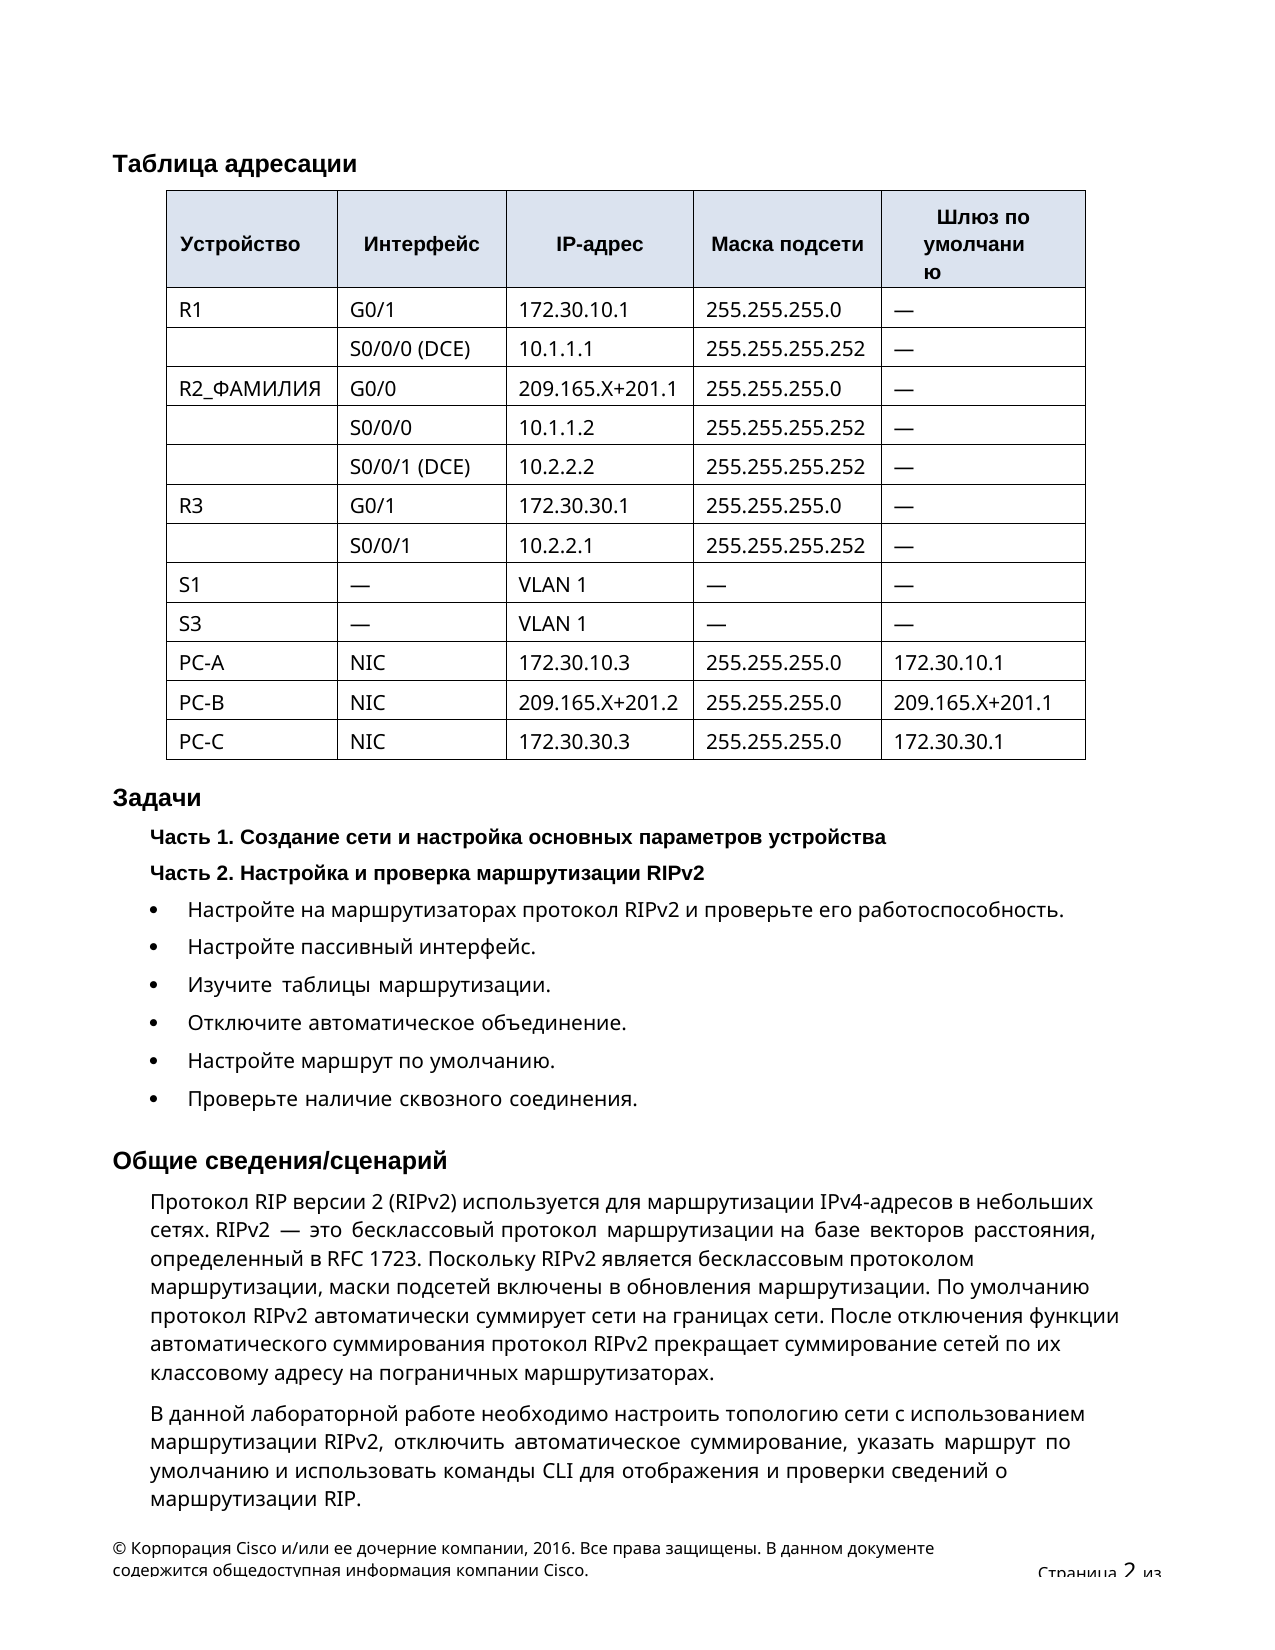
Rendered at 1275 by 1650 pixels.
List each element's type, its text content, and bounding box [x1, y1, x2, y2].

text Таблица адресации [112, 149, 1214, 178]
list Изучите таблицы маршрутизации. [150, 970, 1214, 998]
table_cell 255.255.255.0 [694, 288, 881, 327]
table_cell VLAN 1 [507, 563, 693, 601]
table_cell S0/0/0 [338, 406, 506, 444]
table_header Маска подсети [694, 191, 881, 287]
table_cell 172.30.30.3 [507, 720, 693, 759]
table_cell G0/1 [338, 288, 506, 327]
table_header Шлюз по умолчанию [882, 191, 1085, 287]
table_cell R1 [167, 288, 337, 327]
table_cell R2_ФАМИЛИЯ [167, 367, 337, 405]
table_cell — [338, 563, 506, 601]
table_cell S0/0/0 (DCE) [338, 328, 506, 366]
table_cell 255.255.255.0 [694, 367, 881, 405]
table_cell [167, 406, 337, 444]
table_cell 172.30.30.1 [507, 485, 693, 523]
table_cell 255.255.255.252 [694, 328, 881, 366]
list Отключите автоматическое объединение. [150, 1008, 1214, 1036]
table_cell 255.255.255.0 [694, 485, 881, 523]
text маршрутизации RIPv2, отключить автоматическое суммирование, указать маршрут по умолчанию и использовать команды CLI для отображения и проверки сведений о маршрутизации RIP. [150, 1427, 1105, 1513]
table_header Интерфейс [338, 191, 506, 287]
table_cell 255.255.255.0 [694, 681, 881, 719]
list Настройте пассивный интерфейс. [150, 932, 1214, 961]
table_cell S1 [167, 563, 337, 601]
table_cell 172.30.10.1 [882, 642, 1085, 680]
table_header IP-адрес [507, 191, 693, 287]
table_cell [167, 328, 337, 366]
table_cell NIC [338, 681, 506, 719]
table_cell — [882, 445, 1085, 484]
table_cell 255.255.255.0 [694, 642, 881, 680]
table_cell VLAN 1 [507, 603, 693, 641]
table_cell 209.165.X+201.2 [507, 681, 693, 719]
table_cell — [882, 563, 1085, 601]
table_cell G0/0 [338, 367, 506, 405]
table_cell — [882, 406, 1085, 444]
table_cell — [882, 367, 1085, 405]
table_cell 255.255.255.252 [694, 445, 881, 484]
table_cell PC-B [167, 681, 337, 719]
table_cell PC-C [167, 720, 337, 759]
table_cell 255.255.255.0 [694, 720, 881, 759]
table_cell 172.30.10.3 [507, 642, 693, 680]
list Настройте на маршрутизаторах протокол RIPv2 и проверьте его работоспособность. [150, 897, 1214, 923]
text Протокол RIP версии 2 (RIPv2) используется для маршрутизации IPv4-адресов в небольших сетях. RIPv2 — это бесклассовый протокол маршрутизации на базе векторов расстояния, определенный в RFC 1723. Поскольку RIPv2 является бесклассовым протоколом маршрутизации, маски подсетей включены в обновления маршрутизации. По умолчанию протокол RIPv2 автоматически суммирует сети на границах сети. После отключения функции автоматического суммирования протокол RIPv2 прекращает суммирование сетей по их классовому адресу на пограничных маршрутизаторах. [150, 1187, 1119, 1386]
subtitle Общие сведения/сценарий [112, 1146, 1214, 1174]
table_cell [167, 524, 337, 562]
table_cell NIC [338, 720, 506, 759]
table_header Устройство [167, 191, 337, 287]
table_cell — [882, 485, 1085, 523]
table_cell — [882, 603, 1085, 641]
table_cell 209.165.X+201.1 [882, 681, 1085, 719]
subtitle Часть 1. Создание сети и настройка основных параметров устройства Часть 2. Настройка и проверка маршрутизации RIPv2 [150, 824, 919, 885]
table_cell — [694, 603, 881, 641]
table_cell 10.2.2.1 [507, 524, 693, 562]
list Настройте маршрут по умолчанию. [150, 1046, 1214, 1074]
table_cell — [882, 524, 1085, 562]
table_cell [167, 445, 337, 484]
table_cell 172.30.30.1 [882, 720, 1085, 759]
table_cell NIC [338, 642, 506, 680]
table_cell S0/0/1 (DCE) [338, 445, 506, 484]
table_cell 255.255.255.252 [694, 406, 881, 444]
table_cell PC-A [167, 642, 337, 680]
table_cell — [882, 288, 1085, 327]
list Проверьте наличие сквозного соединения. [150, 1084, 1214, 1112]
table_cell — [694, 563, 881, 601]
table_cell — [882, 328, 1085, 366]
table_cell 172.30.10.1 [507, 288, 693, 327]
table_cell 10.1.1.2 [507, 406, 693, 444]
table_cell S3 [167, 603, 337, 641]
table_cell 10.1.1.1 [507, 328, 693, 366]
table_cell S0/0/1 [338, 524, 506, 562]
table_cell 209.165.X+201.1 [507, 367, 693, 405]
subtitle Задачи [112, 783, 1214, 812]
table_cell G0/1 [338, 485, 506, 523]
text В данной лабораторной работе необходимо настроить топологию сети с использованием [150, 1399, 1214, 1427]
table_cell — [338, 603, 506, 641]
table_cell 255.255.255.252 [694, 524, 881, 562]
table_cell 10.2.2.2 [507, 445, 693, 484]
table_cell R3 [167, 485, 337, 523]
